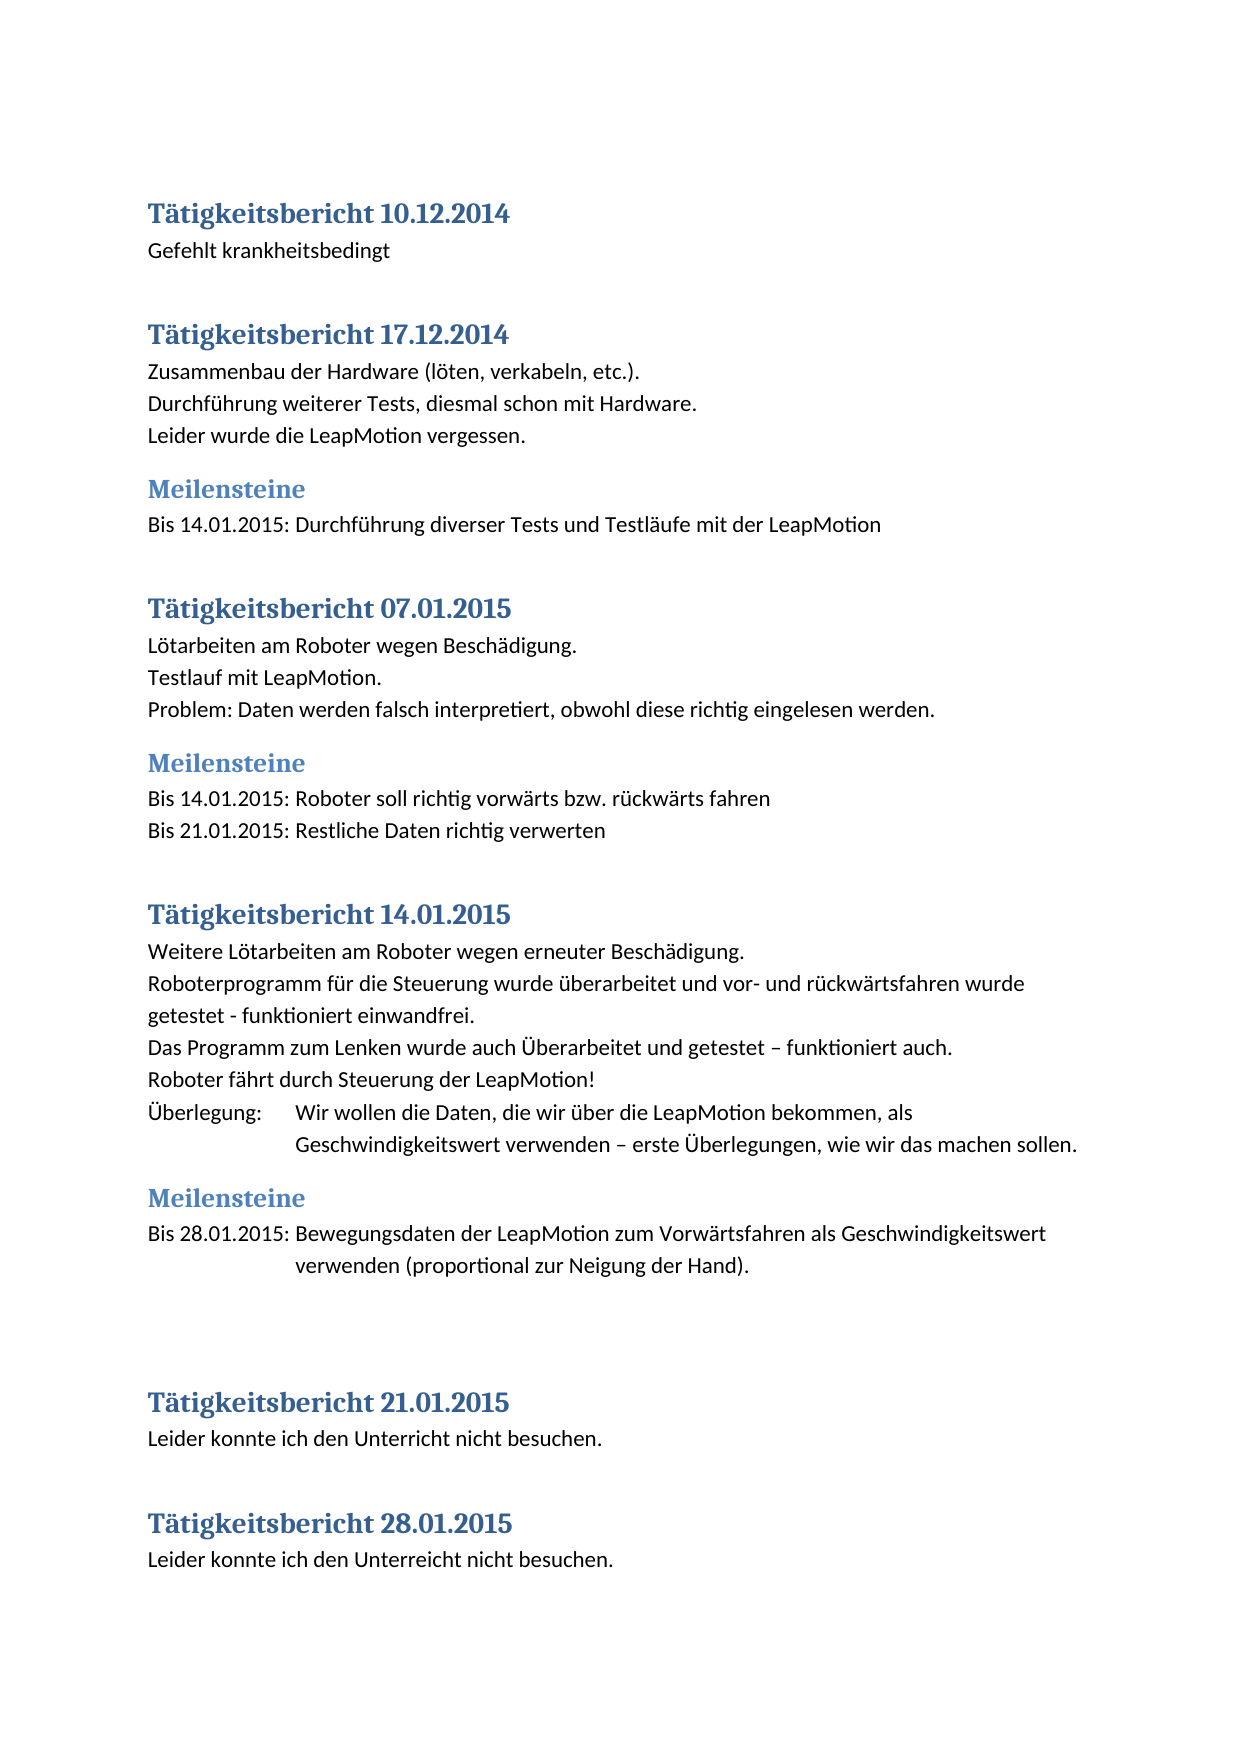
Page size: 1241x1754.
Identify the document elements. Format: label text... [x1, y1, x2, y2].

subtitle Tätigkeitsbericht 17.12.2014 [148, 318, 1093, 352]
subtitle Tätigkeitsbericht 21.01.2015 [148, 1386, 1093, 1419]
subtitle Tätigkeitsbericht 10.12.2014 [148, 198, 1093, 231]
text Lötarbeiten am Roboter wegen Beschädigung. Testlauf mit LeapMotion. Problem: Daten werden falsch interpretiert, obwohl diese richtig eingelesen werden. [148, 631, 1093, 723]
text Zusammenbau der Hardware (löten, verkabeln, etc.). Durchführung weiterer Tests, diesmal schon mit Hardware. Leider wurde die LeapMotion vergessen. [148, 357, 1093, 449]
text Leider konnte ich den Unterricht nicht besuchen. [148, 1424, 1093, 1453]
subtitle Meilensteine [148, 474, 1093, 505]
subtitle Tätigkeitsbericht 07.01.2015 [148, 592, 1093, 626]
text Gefehlt krankheitsbedingt [148, 236, 1093, 264]
text Bis 28.01.2015: Bewegungsdaten der LeapMotion zum Vorwärtsfahren als Geschwindigkeitswert verwenden (proportional zur Neigung der Hand). [148, 1219, 1093, 1279]
subtitle Tätigkeitsbericht 14.01.2015 [148, 898, 1093, 932]
subtitle Meilensteine [148, 1183, 1093, 1214]
text Bis 14.01.2015: Durchführung diverser Tests und Testläufe mit der LeapMotion [148, 510, 1093, 538]
text Leider konnte ich den Unterreicht nicht besuchen. [148, 1545, 1093, 1573]
text Bis 14.01.2015: Roboter soll richtig vorwärts bzw. rückwärts fahren Bis 21.01.2015: Restliche Daten richtig verwerten [148, 784, 1093, 844]
subtitle Tätigkeitsbericht 28.01.2015 [148, 1507, 1093, 1540]
subtitle Meilensteine [148, 748, 1093, 779]
text Weitere Lötarbeiten am Roboter wegen erneuter Beschädigung. Roboterprogramm für die Steuerung wurde überarbeitet und vor- und rückwärtsfahren wurde getestet - funktioniert einwandfrei. Das Programm zum Lenken wurde auch Überarbeitet und getestet – funktioniert auch. Roboter fährt durch Steuerung der LeapMotion! Überlegung: Wir wollen die Daten, die wir über die LeapMotion bekommen, als Geschwindigkeitswert verwenden – erste Überlegungen, wie wir das machen sollen. [148, 937, 1093, 1158]
